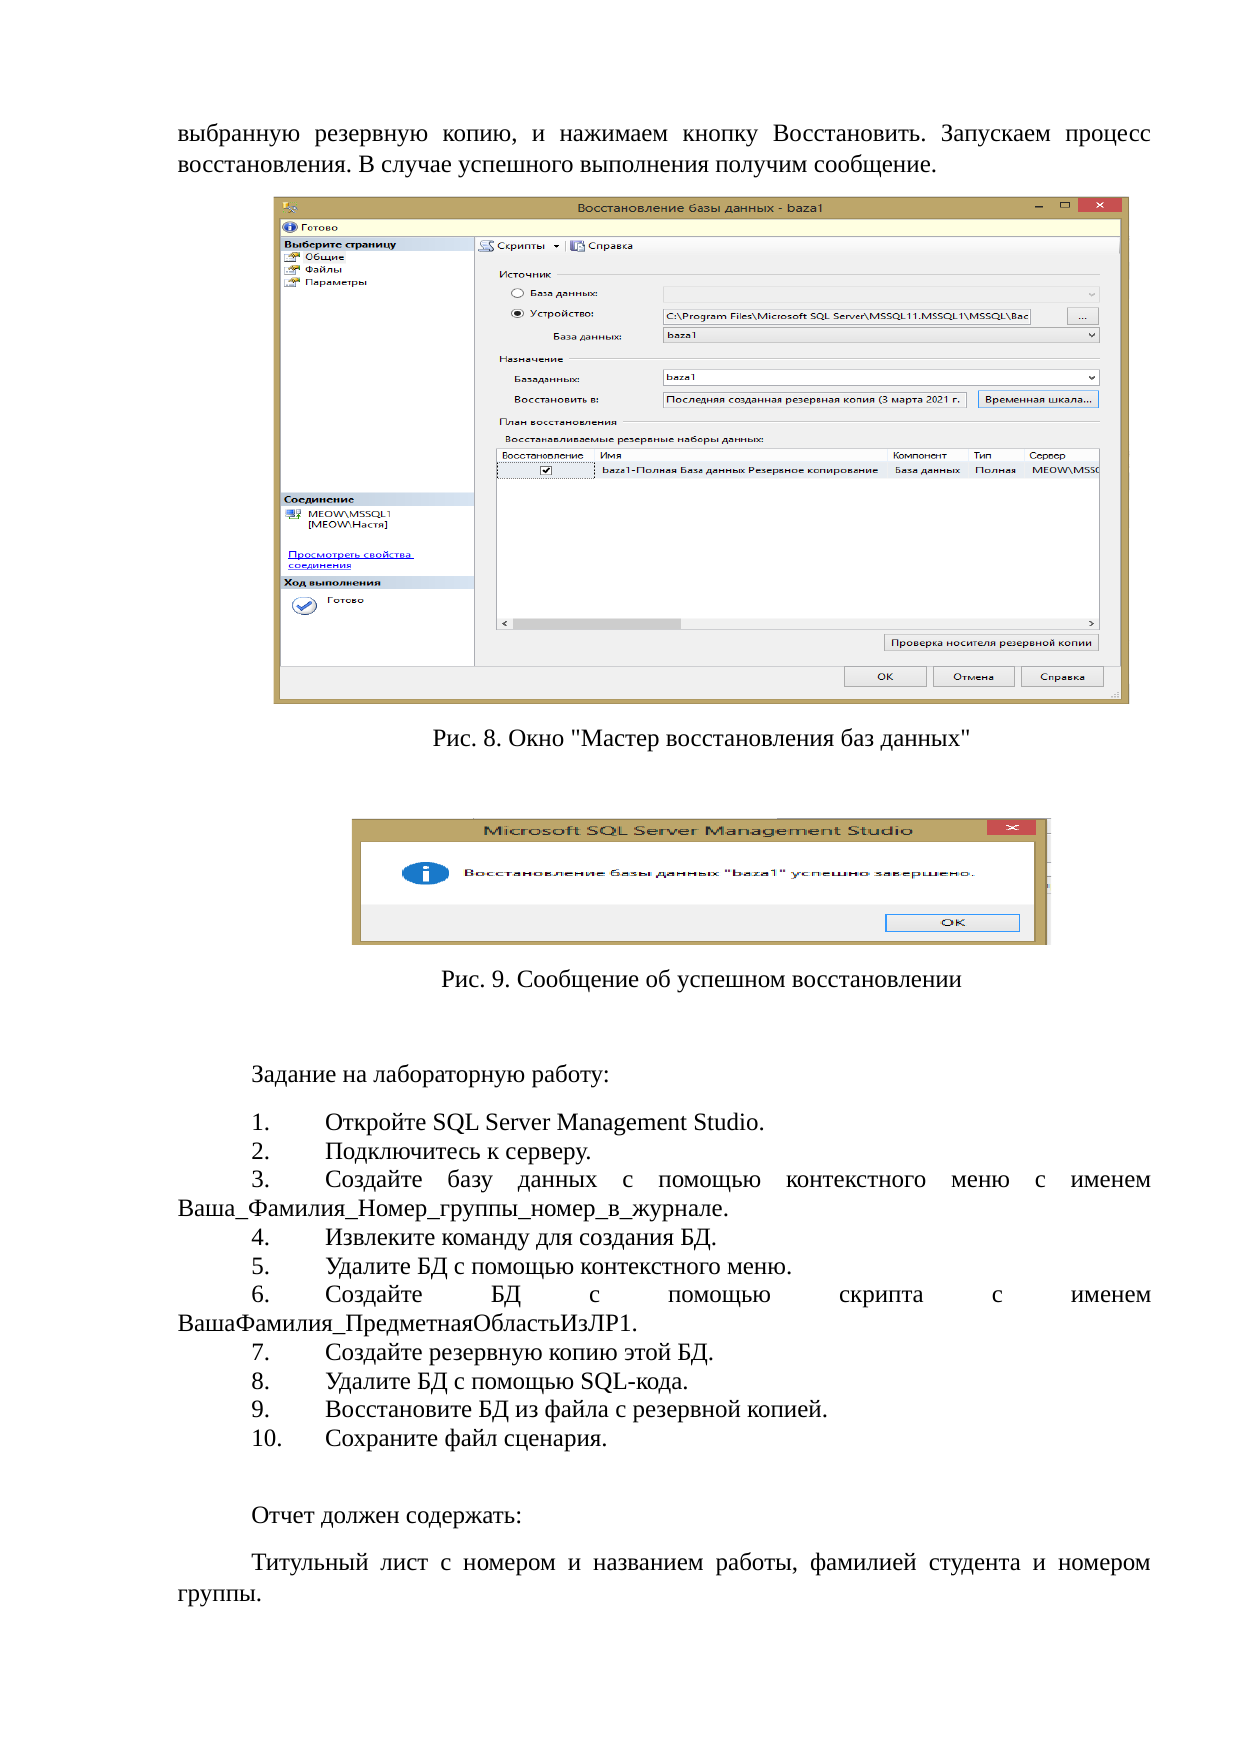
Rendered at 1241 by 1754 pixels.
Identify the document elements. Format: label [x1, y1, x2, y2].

picture [273, 196, 1130, 704]
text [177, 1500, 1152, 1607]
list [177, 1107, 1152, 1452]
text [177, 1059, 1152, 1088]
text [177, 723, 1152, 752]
picture [351, 818, 1052, 945]
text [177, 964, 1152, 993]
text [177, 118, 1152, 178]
